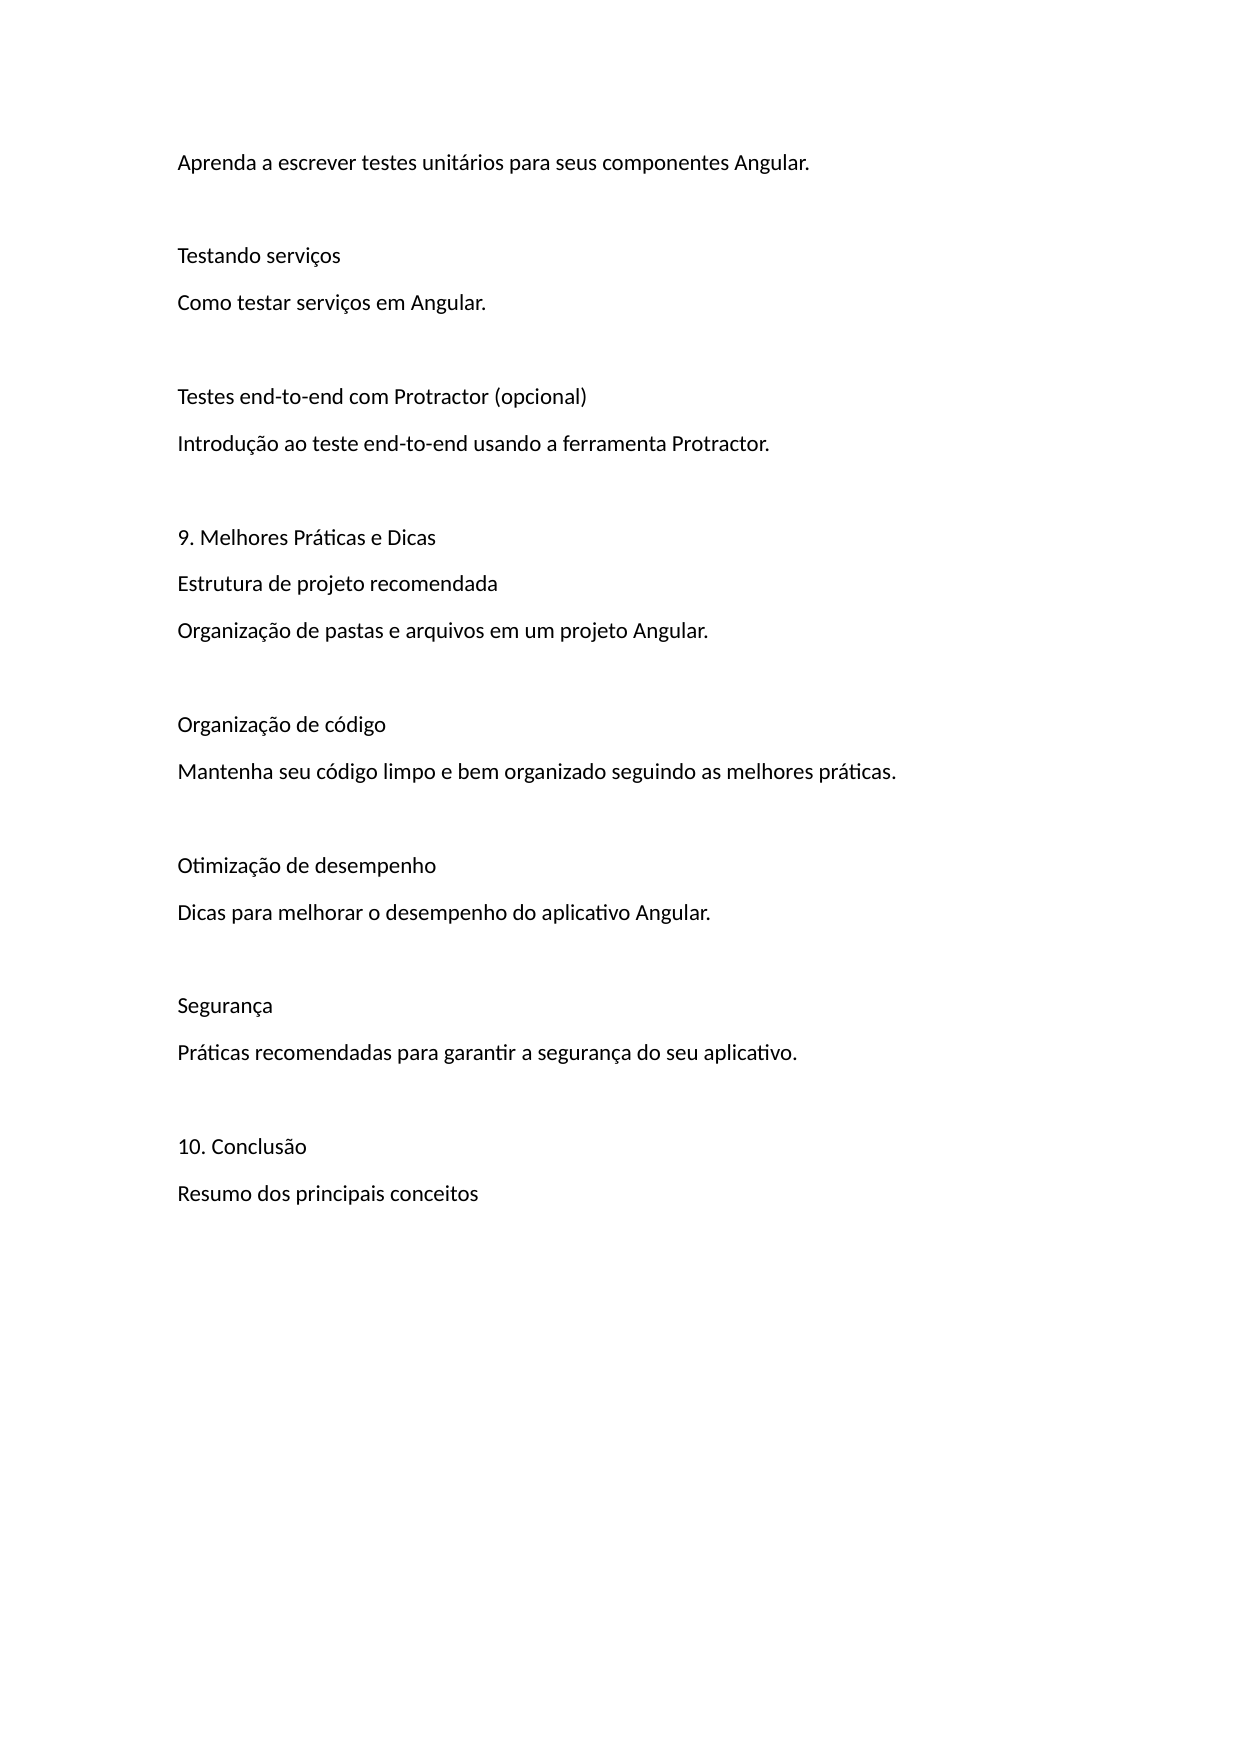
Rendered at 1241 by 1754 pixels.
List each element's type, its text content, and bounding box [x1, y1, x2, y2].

text Dicas para melhorar o desempenho do aplicativo Angular. [177, 898, 1063, 926]
text Testes end-to-end com Protractor (opcional) [177, 382, 1063, 410]
text Organização de código [177, 710, 1063, 738]
text Práticas recomendadas para garantir a segurança do seu aplicativo. [177, 1038, 1063, 1066]
text Testando serviços [177, 241, 1063, 269]
text Estrutura de projeto recomendada [177, 569, 1063, 597]
text Introdução ao teste end-to-end usando a ferramenta Protractor. [177, 429, 1063, 457]
text 10. Conclusão [177, 1132, 1063, 1160]
text Organização de pastas e arquivos em um projeto Angular. [177, 616, 1063, 644]
text 9. Melhores Práticas e Dicas [177, 523, 1063, 551]
text Otimização de desempenho [177, 851, 1063, 879]
text Como testar serviços em Angular. [177, 288, 1063, 316]
text Aprenda a escrever testes unitários para seus componentes Angular. [177, 148, 1063, 176]
text Resumo dos principais conceitos [177, 1179, 1063, 1207]
text Mantenha seu código limpo e bem organizado seguindo as melhores práticas. [177, 757, 1063, 785]
text Segurança [177, 991, 1063, 1019]
